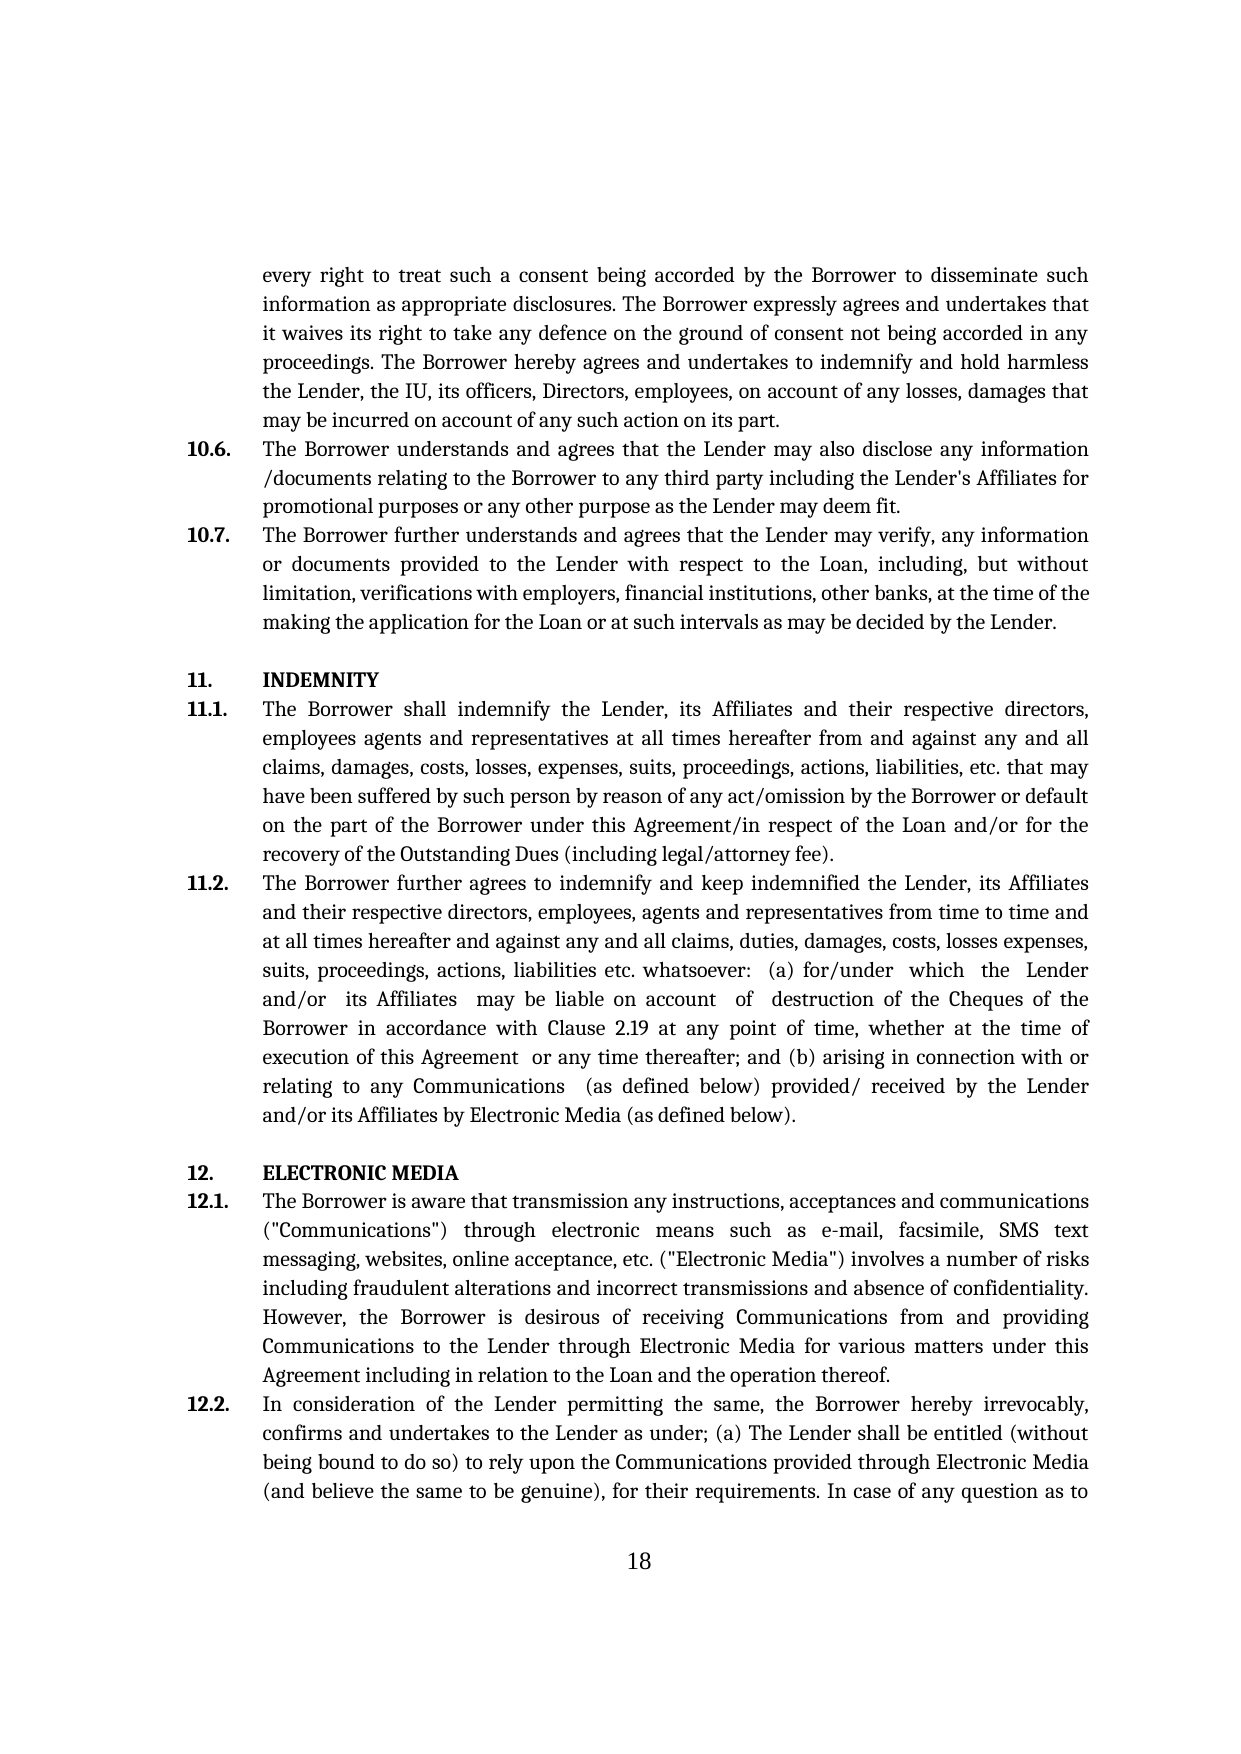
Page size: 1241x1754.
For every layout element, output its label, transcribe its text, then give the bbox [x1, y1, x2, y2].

list ELECTRONIC MEDIA [187, 1160, 1090, 1185]
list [187, 262, 1090, 432]
list The Borrower further understands and agrees that the Lender may verify, any information or documents provided to the Lender with respect to the Loan, including, but without limitation, verifications with employers, financial institutions, other banks, at the time of the making the application for the Loan or at such intervals as may be decided by the Lender. [187, 523, 1090, 635]
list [187, 1392, 1090, 1504]
list The Borrower further agrees to indemnify and keep indemnified the Lender, its Affiliates and their respective directors, employees, agents and representatives from time to time and at all times hereafter and against any and all claims, duties, damages, costs, losses expenses, suits, proceedings, actions, liabilities etc. whatsoever: (a) for/under which the Lender and/or its Affiliates may be liable on account of destruction of the Cheques of the Borrower in accordance with Clause 2.19 at any point of time, whether at the time of execution of this Agreement or any time thereafter; and (b) arising in connection with or relating to any Communications (as defined below) provided/ received by the Lender and/or its Affiliates by Electronic Media (as defined below). [187, 871, 1090, 1127]
list The Borrower understands and agrees that the Lender may also disclose any information /documents relating to the Borrower to any third party including the Lender's Affiliates for promotional purposes or any other purpose as the Lender may deem fit. [187, 436, 1090, 519]
list The Borrower is aware that transmission any instructions, acceptances and communications ("Communications") through electronic means such as e-mail, facsimile, SMS text messaging, websites, online acceptance, etc. ("Electronic Media") involves a number of risks including fraudulent alterations and incorrect transmissions and absence of confidentiality. However, the Borrower is desirous of receiving Communications from and providing Communications to the Lender through Electronic Media for various matters under this Agreement including in relation to the Loan and the operation thereof. [187, 1189, 1090, 1388]
list INDEMNITY [187, 668, 1090, 693]
list The Borrower shall indemnify the Lender, its Affiliates and their respective directors, employees agents and representatives at all times hereafter from and against any and all claims, damages, costs, losses, expenses, suits, proceedings, actions, liabilities, etc. that may have been suffered by such person by reason of any act/omission by the Borrower or default on the part of the Borrower under this Agreement/in respect of the Loan and/or for the recovery of the Outstanding Dues (including legal/attorney fee). [187, 697, 1090, 867]
